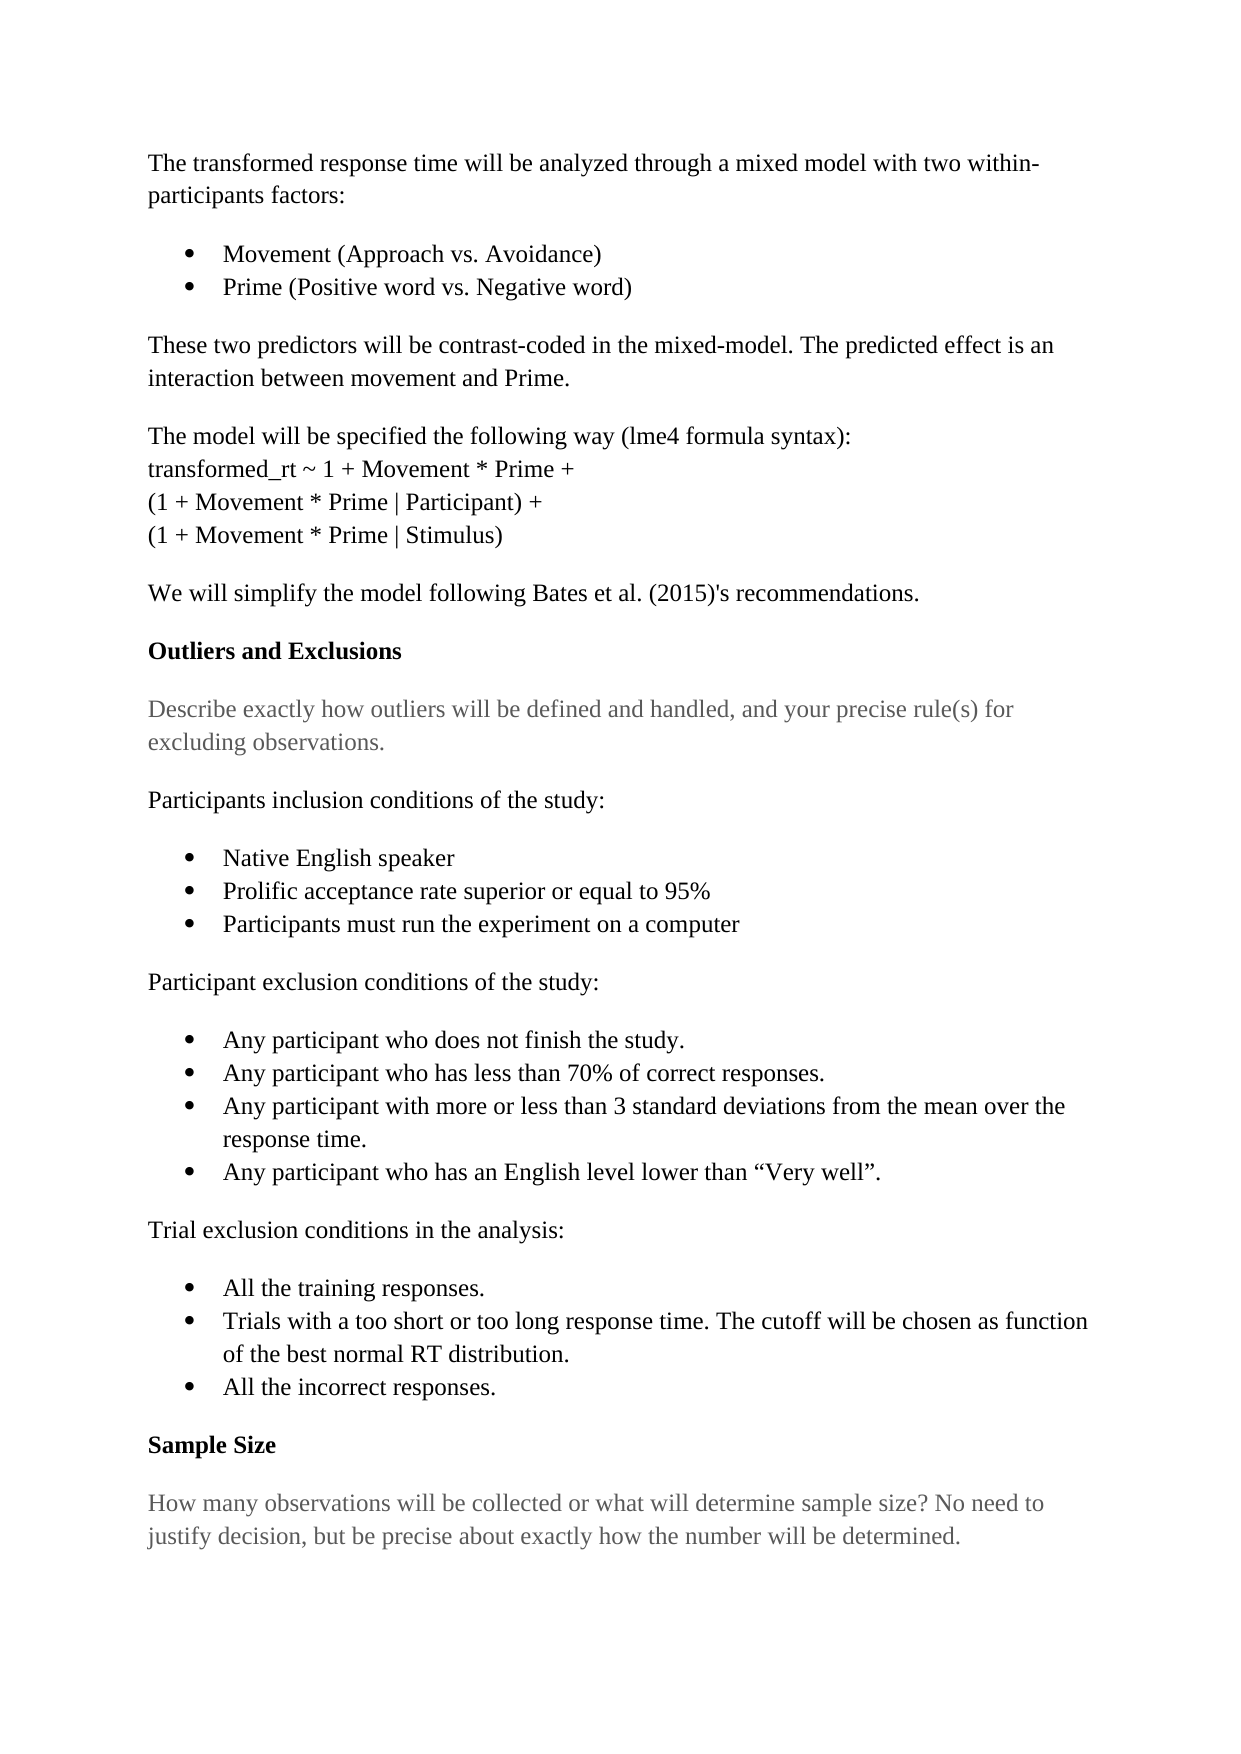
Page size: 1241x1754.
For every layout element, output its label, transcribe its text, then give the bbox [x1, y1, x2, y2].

text The transformed response time will be analyzed through a mixed model with two within-participants factors: [148, 148, 1093, 209]
text Participant exclusion conditions of the study: [148, 967, 1093, 996]
list Any participant who has less than 70% of correct responses. [185, 1058, 1093, 1087]
text Trial exclusion conditions in the analysis: [148, 1215, 1093, 1244]
list Movement (Approach vs. Avoidance) [185, 239, 1093, 267]
text These two predictors will be contrast-coded in the mixed-model. The predicted effect is an interaction between movement and Prime. [148, 330, 1093, 391]
list Any participant who does not finish the study. [185, 1025, 1093, 1054]
list All the training responses. [185, 1273, 1093, 1302]
list Prolific acceptance rate superior or equal to 95% [185, 876, 1093, 905]
list Trials with a too short or too long response time. The cutoff will be chosen as function of the best normal RT distribution. [185, 1306, 1093, 1368]
text Sample Size [148, 1430, 1093, 1459]
text Describe exactly how outliers will be defined and handled, and your precise rule(s) for excluding observations. [148, 694, 1093, 756]
text Outliers and Exclusions [148, 636, 1093, 664]
text We will simplify the model following Bates et al. (2015)'s recommendations. [148, 578, 1093, 607]
text The model will be specified the following way (lme4 formula syntax): transformed_rt ~ 1 + Movement * Prime + (1 + Movement * Prime | Participant) + (1 + Movement * Prime | Stimulus) [148, 421, 1093, 548]
text How many observations will be collected or what will determine sample size? No need to justify decision, but be precise about exactly how the number will be determined. [148, 1488, 1093, 1550]
text Participants inclusion conditions of the study: [148, 785, 1093, 814]
list Prime (Positive word vs. Negative word) [185, 272, 1093, 300]
list All the incorrect responses. [185, 1372, 1093, 1401]
list Native English speaker [185, 843, 1093, 872]
list Any participant with more or less than 3 standard deviations from the mean over the response time. [185, 1091, 1093, 1153]
list Participants must run the experiment on a computer [185, 909, 1093, 938]
list Any participant who has an English level lower than “Very well”. [185, 1157, 1093, 1186]
